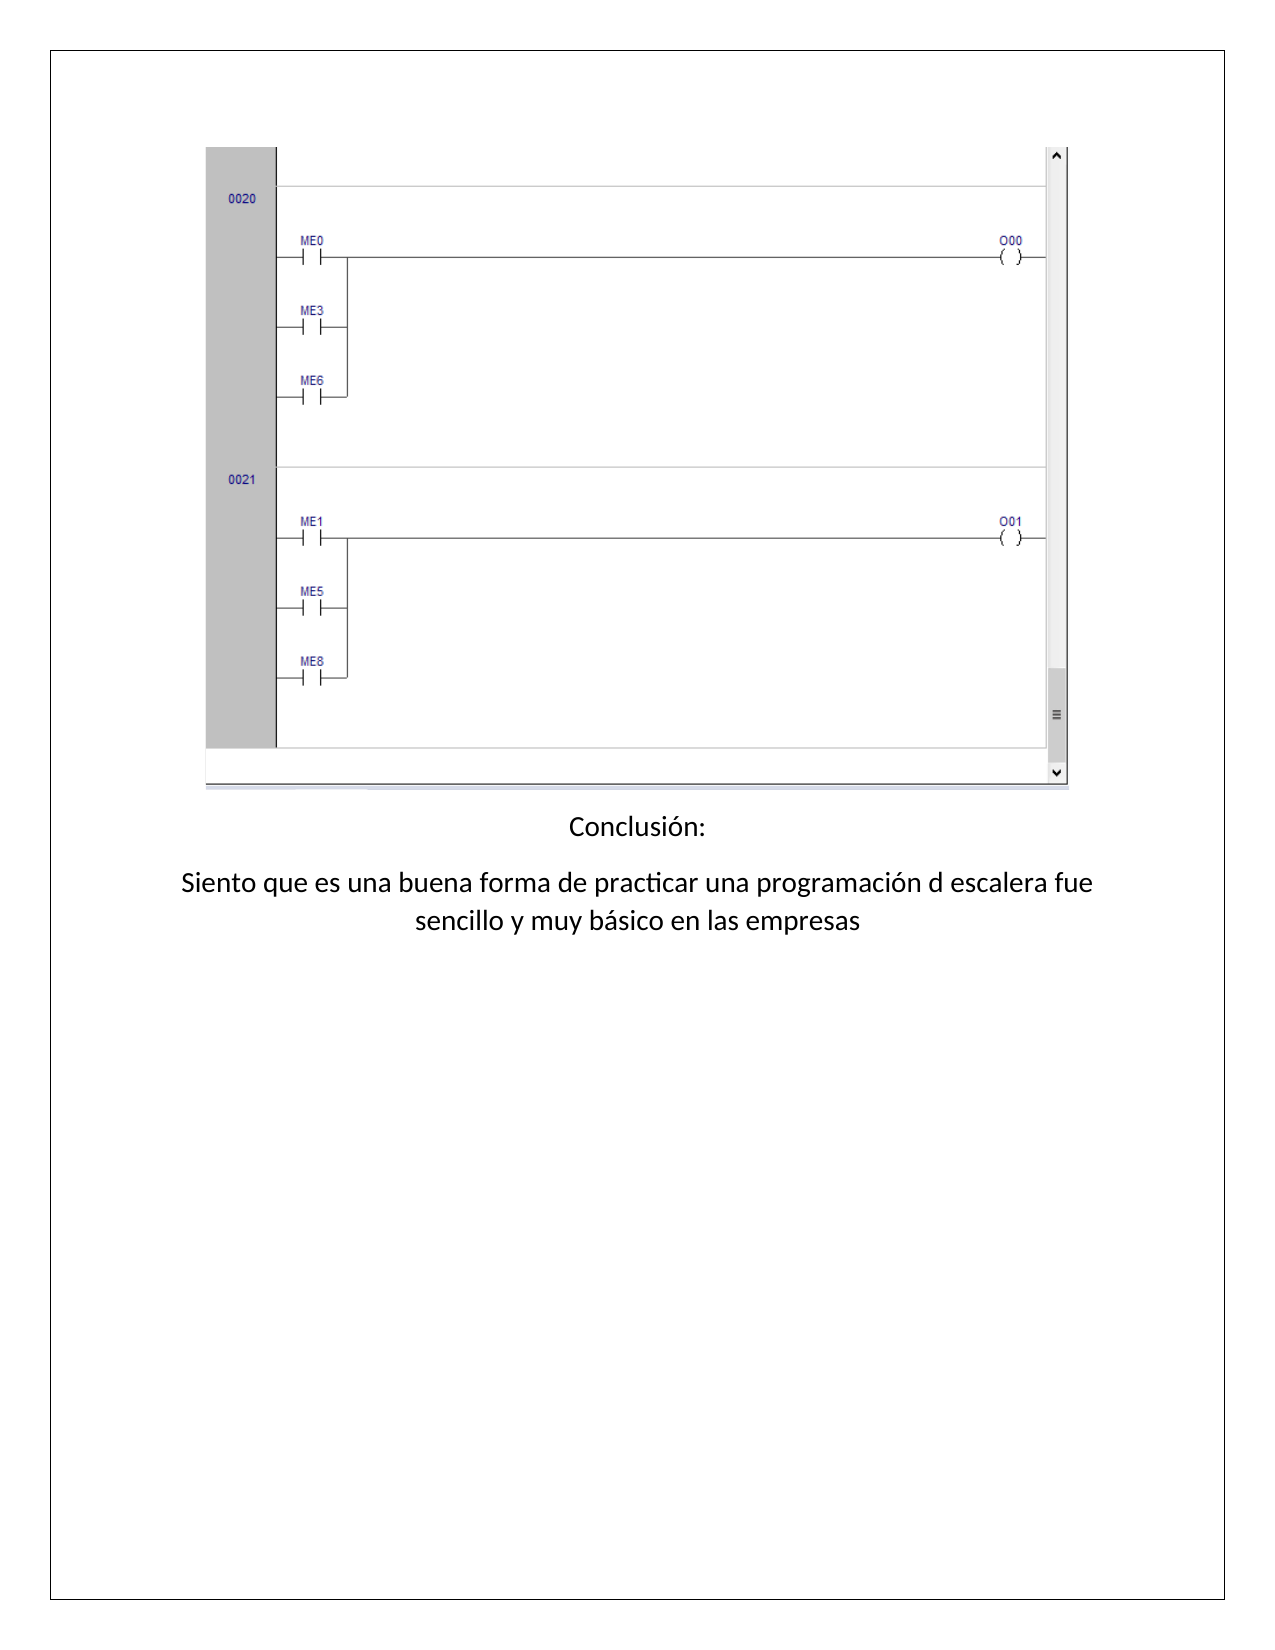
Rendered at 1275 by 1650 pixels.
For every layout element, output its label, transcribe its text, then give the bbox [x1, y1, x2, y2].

picture [205, 147, 1070, 790]
text Siento que es una buena forma de practicar una programación d escalera fue sencillo y muy básico en las empresas [177, 864, 1098, 938]
text Conclusión: [177, 808, 1098, 844]
